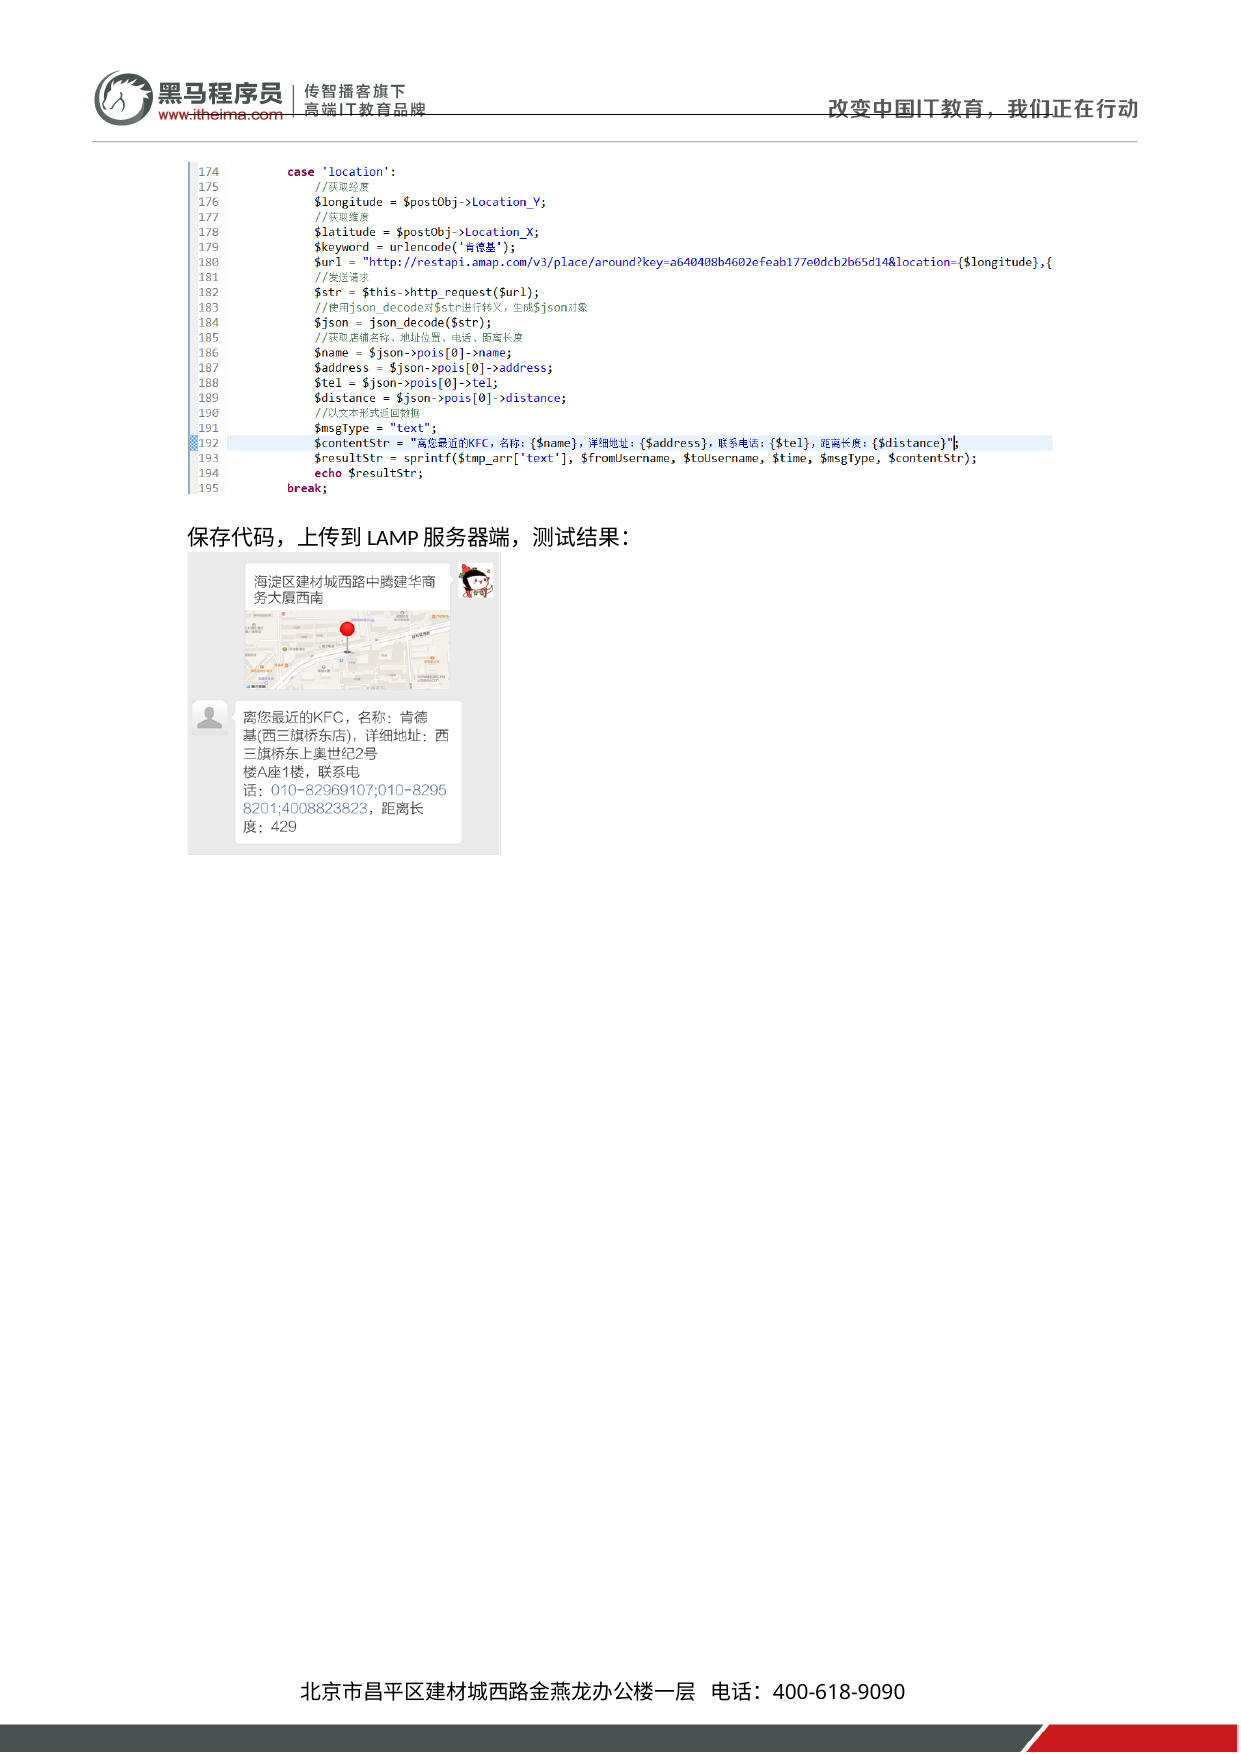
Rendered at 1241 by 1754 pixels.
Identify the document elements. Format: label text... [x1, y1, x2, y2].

picture [187, 162, 1053, 494]
text 保存代码，上传到LAMP服务器端，测试结果： [187, 519, 1053, 552]
picture [0, 0, 1241, 150]
picture [0, 1671, 1239, 1752]
picture [187, 552, 501, 855]
